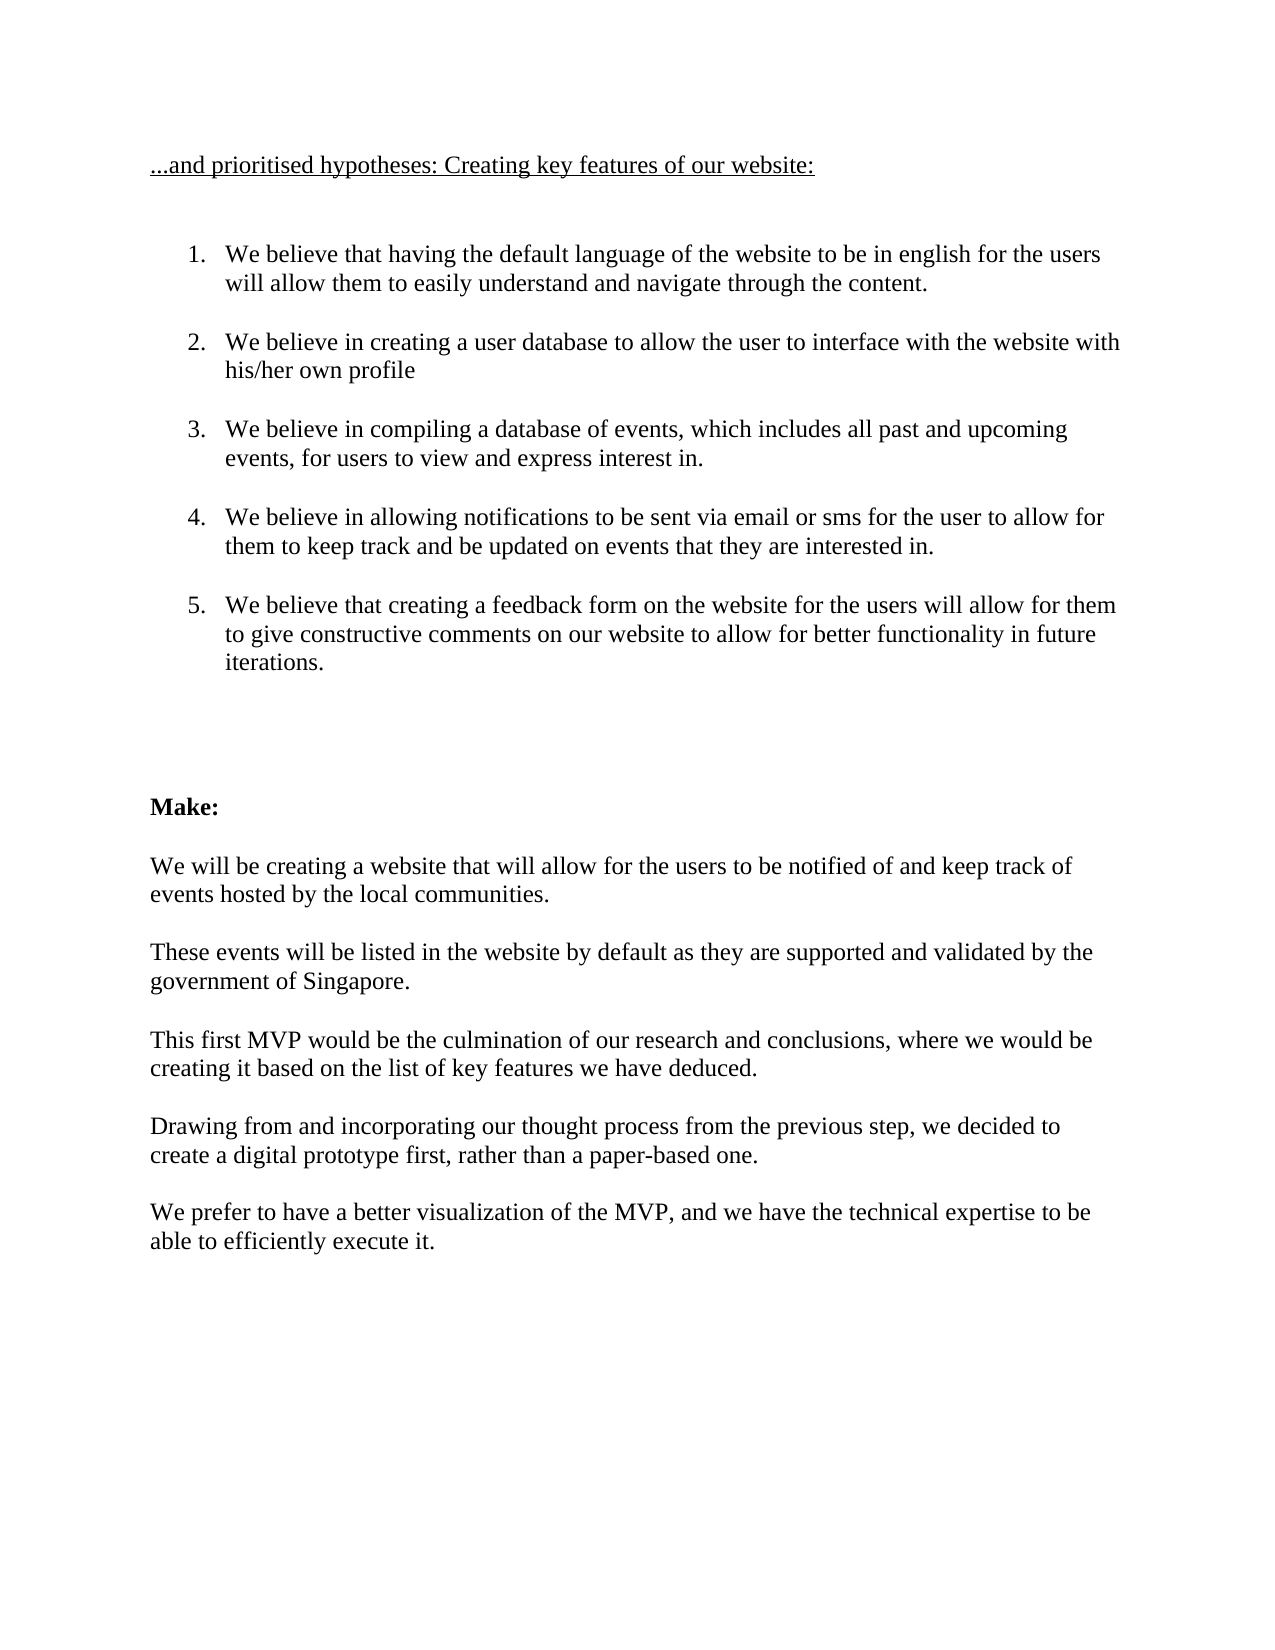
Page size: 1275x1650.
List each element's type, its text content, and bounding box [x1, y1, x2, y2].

text We prefer to have a better visualization of the MVP, and we have the technical expertise to be able to efficiently execute it. [150, 1197, 1125, 1255]
list We believe in creating a user database to allow the user to interface with the website with his/her own profile [187, 327, 1125, 384]
list We believe that having the default language of the website to be in english for the users will allow them to easily understand and navigate through the content. [187, 239, 1125, 297]
list We believe that creating a feedback form on the website for the users will allow for them to give constructive comments on our website to allow for better functionality in future iterations. [187, 590, 1125, 676]
text ...and prioritised hypotheses: Creating key features of our website: [150, 150, 1125, 179]
text Drawing from and incorporating our thought process from the previous step, we decided to create a digital prototype first, rather than a paper-based one. [150, 1111, 1125, 1168]
list We believe in allowing notifications to be sent via email or sms for the user to allow for them to keep track and be updated on events that they are interested in. [187, 502, 1125, 560]
text This first MVP would be the culmination of our research and conclusions, where we would be creating it based on the list of key features we have deduced. [150, 1025, 1125, 1082]
list We believe in compiling a database of events, which includes all past and upcoming events, for users to view and express interest in. [187, 414, 1125, 472]
text Make: [150, 792, 1125, 821]
text We will be creating a website that will allow for the users to be notified of and keep track of events hosted by the local communities. [150, 851, 1125, 908]
text These events will be listed in the website by default as they are supported and validated by the government of Singapore. [150, 937, 1125, 994]
